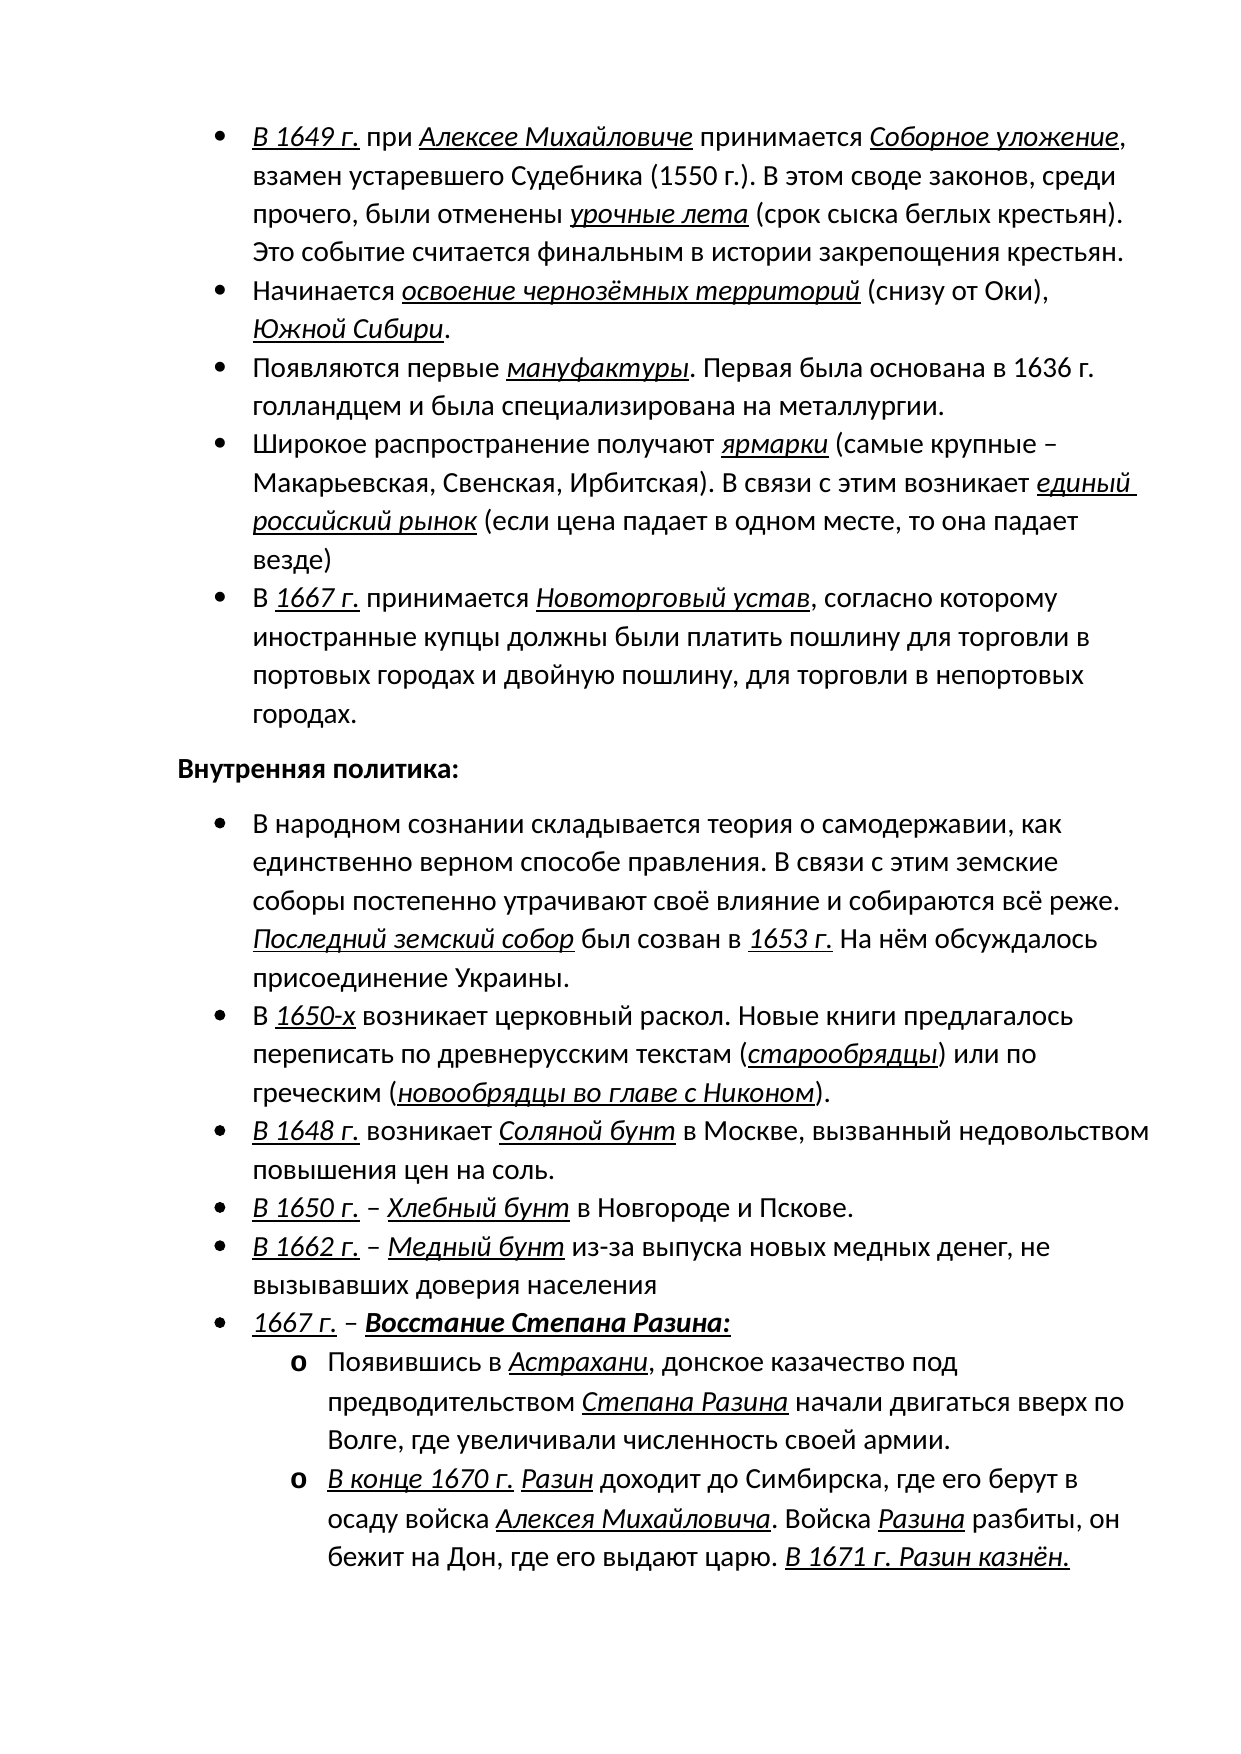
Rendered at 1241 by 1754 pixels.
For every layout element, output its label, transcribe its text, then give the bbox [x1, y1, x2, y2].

list 1667 г. – Восстание Степана Разина: [215, 1304, 1152, 1340]
list Появляются первые мануфактуры. Первая была основана в 1636 г. голландцем и была специализирована на металлургии. [215, 349, 1152, 423]
list В 1649 г. при Алексее Михайловиче принимается Соборное уложение, взамен устаревшего Судебника (1550 г.). В этом своде законов, среди прочего, были отменены урочные лета (срок сыска беглых крестьян). Это событие считается финальным в истории закрепощения крестьян. [215, 118, 1152, 269]
list Широкое распространение получают ярмарки (самые крупные – Макарьевская, Свенская, Ирбитская). В связи с этим возникает единый российский рынок (если цена падает в одном месте, то она падает везде) [215, 426, 1152, 577]
list Появившись в Астрахани, донское казачество под предводительством Степана Разина начали двигаться вверх по Волге, где увеличивали численность своей армии. [290, 1343, 1152, 1457]
list В конце 1670 г. Разин доходит до Симбирска, где его берут в осаду войска Алексея Михайловича. Войска Разина разбиты, он бежит на Дон, где его выдают царю. В 1671 г. Разин казнён. [290, 1460, 1152, 1574]
list В 1650 г. – Хлебный бунт в Новгороде и Пскове. [215, 1189, 1152, 1225]
list В 1650-х возникает церковный раскол. Новые книги предлагалось переписать по древнерусским текстам (старообрядцы) или по греческим (новообрядцы во главе с Никоном). [215, 997, 1152, 1109]
list В 1662 г. – Медный бунт из-за выпуска новых медных денег, не вызывавших доверия населения [215, 1228, 1152, 1302]
list В 1648 г. возникает Соляной бунт в Москве, вызванный недовольством повышения цен на соль. [215, 1112, 1152, 1186]
list В народном сознании складывается теория о самодержавии, как единственно верном способе правления. В связи с этим земские соборы постепенно утрачивают своё влияние и собираются всё реже. Последний земский собор был созван в 1653 г. На нём обсуждалось присоединение Украины. [215, 805, 1152, 994]
list В 1667 г. принимается Новоторговый устав, согласно которому иностранные купцы должны были платить пошлину для торговли в портовых городах и двойную пошлину, для торговли в непортовых городах. [215, 579, 1152, 730]
list Начинается освоение чернозёмных территорий (снизу от Оки), Южной Сибири. [215, 272, 1152, 346]
text Внутренняя политика: [177, 750, 1152, 785]
